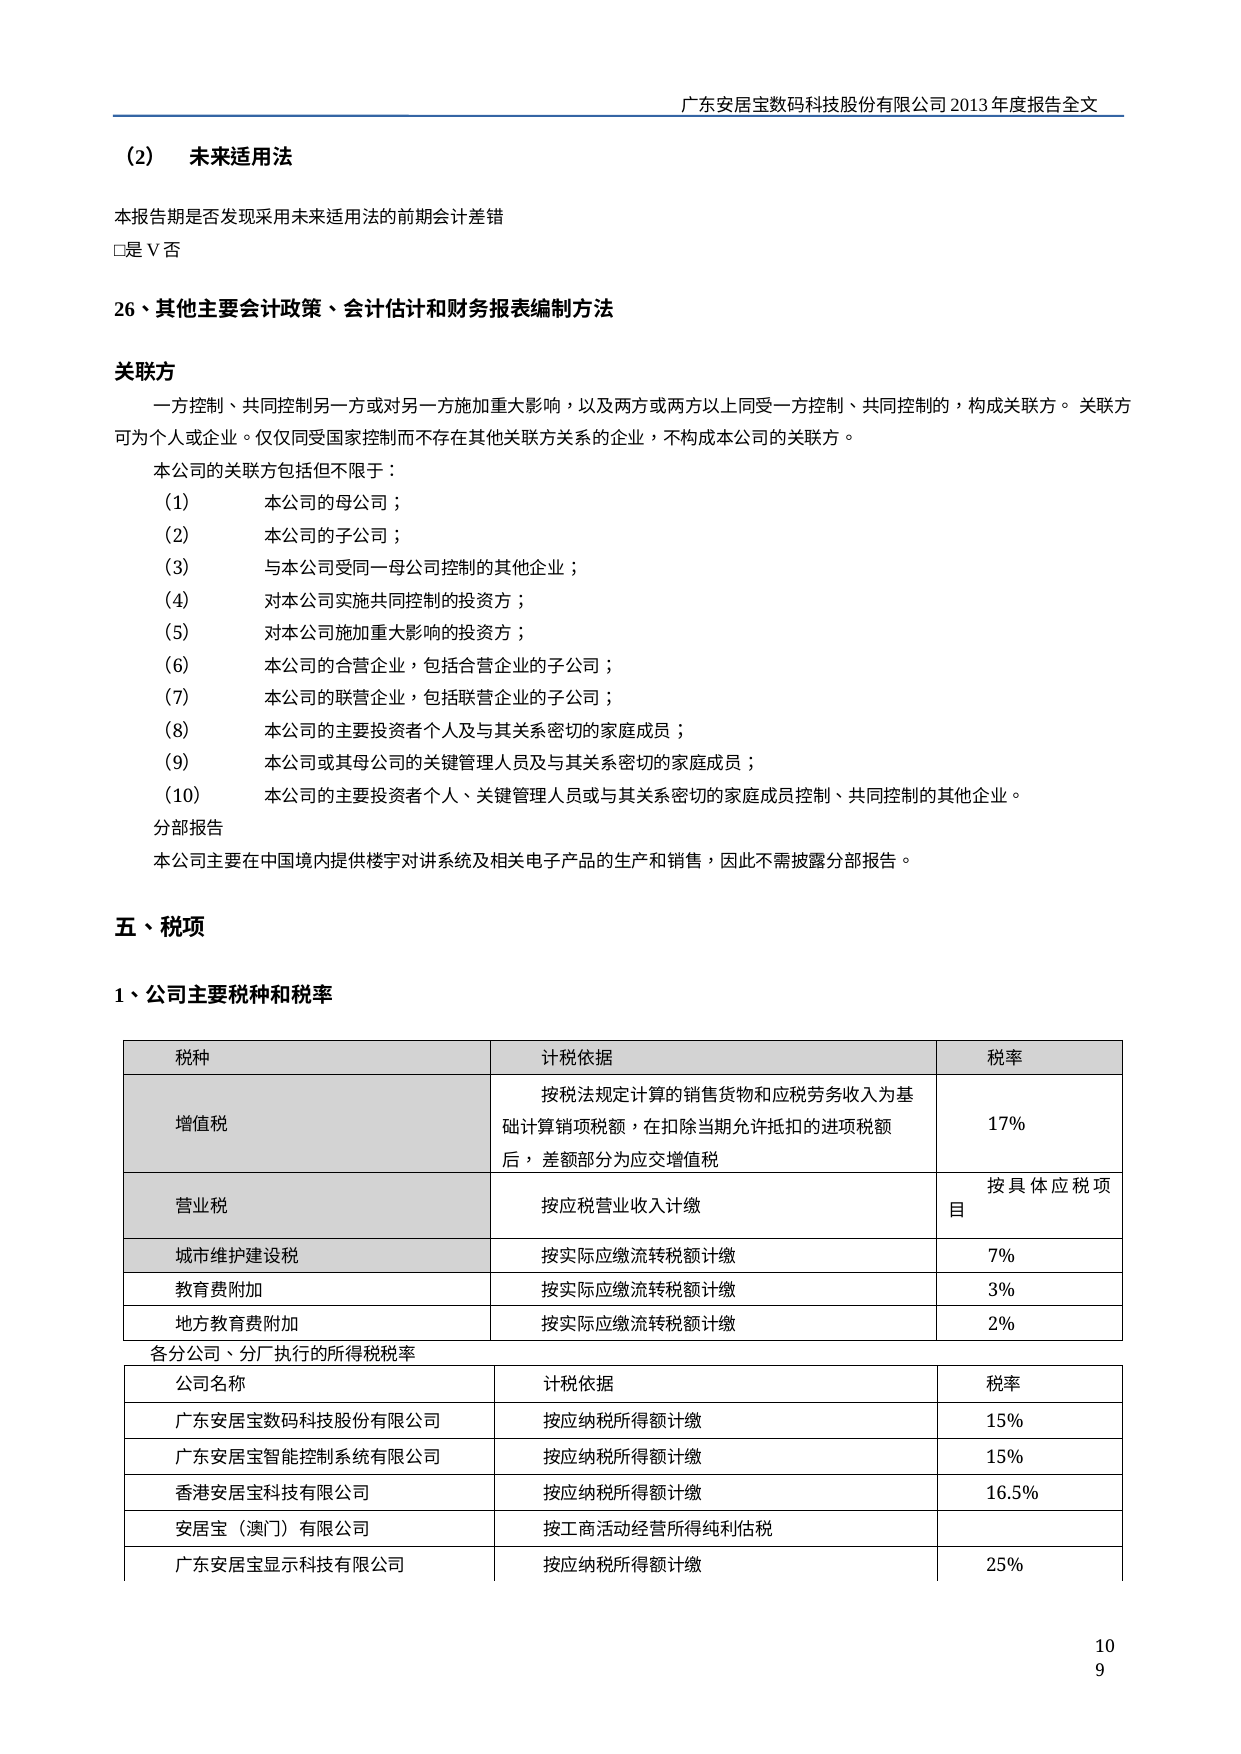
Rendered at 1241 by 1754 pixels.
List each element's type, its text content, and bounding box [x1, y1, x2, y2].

text （2） 未来适用法 [114, 142, 1133, 171]
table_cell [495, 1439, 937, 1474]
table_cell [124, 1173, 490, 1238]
text （8） 本公司的主要投资者个人及与其关系密切的家庭成员； [114, 711, 1133, 744]
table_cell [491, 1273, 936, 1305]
text 各分公司、分厂执行的所得税税率 [150, 1341, 1133, 1365]
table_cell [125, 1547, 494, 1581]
text （6） 本公司的合营企业，包括合营企业的子公司； [114, 646, 1133, 679]
text （2） 本公司的子公司； [114, 516, 1133, 549]
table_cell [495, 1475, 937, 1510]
text （9） 本公司或其母公司的关键管理人员及与其关系密切的家庭成员； [114, 744, 1133, 776]
text （4） 对本公司实施共同控制的投资方； [114, 581, 1133, 614]
text 26、其他主要会计政策、会计估计和财务报表编制方法 [114, 290, 1133, 323]
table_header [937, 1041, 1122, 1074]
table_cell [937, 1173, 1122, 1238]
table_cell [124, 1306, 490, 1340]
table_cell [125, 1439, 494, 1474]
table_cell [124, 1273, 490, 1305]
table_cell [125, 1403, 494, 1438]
text 1、公司主要税种和税率 [114, 980, 1133, 1008]
text 关联方 [114, 354, 1133, 386]
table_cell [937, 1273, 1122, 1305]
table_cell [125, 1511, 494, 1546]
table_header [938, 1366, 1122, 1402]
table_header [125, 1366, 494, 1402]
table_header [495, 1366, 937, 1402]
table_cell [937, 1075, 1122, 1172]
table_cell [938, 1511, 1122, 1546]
text （10） 本公司的主要投资者个人、关键管理人员或与其关系密切的家庭成员控制、共同控制的其他企业。 [114, 776, 1133, 809]
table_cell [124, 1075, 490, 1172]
text 五、税项 [114, 911, 1133, 943]
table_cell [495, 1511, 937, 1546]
text 一方控制、共同控制另一方或对另一方施加重大影响，以及两方或两方以上同受一方控制、共同控制的，构成关联方。 关联方可为个人或企业。仅仅同受国家控制而不存在其他关联方关系的企业，不构成本公司的关联方。 [114, 386, 1133, 451]
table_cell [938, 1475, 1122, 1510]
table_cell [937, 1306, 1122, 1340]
text □是V否 [114, 230, 1133, 263]
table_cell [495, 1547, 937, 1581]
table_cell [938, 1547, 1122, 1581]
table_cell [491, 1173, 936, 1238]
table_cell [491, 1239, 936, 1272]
text 分部报告 [114, 809, 1133, 841]
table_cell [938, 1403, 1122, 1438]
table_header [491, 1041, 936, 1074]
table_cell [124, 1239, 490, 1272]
text 本报告期是否发现采用未来适用法的前期会计差错 [114, 198, 1133, 230]
text （5） 对本公司施加重大影响的投资方； [114, 614, 1133, 646]
text （3） 与本公司受同一母公司控制的其他企业； [114, 549, 1133, 581]
text （1） 本公司的母公司； [114, 484, 1133, 516]
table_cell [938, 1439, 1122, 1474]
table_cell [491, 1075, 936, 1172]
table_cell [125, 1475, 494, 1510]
text 本公司主要在中国境内提供楼宇对讲系统及相关电子产品的生产和销售，因此不需披露分部报告。 [114, 841, 1133, 874]
text （7） 本公司的联营企业，包括联营企业的子公司； [114, 679, 1133, 711]
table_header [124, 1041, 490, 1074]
text 本公司的关联方包括但不限于： [114, 451, 1133, 484]
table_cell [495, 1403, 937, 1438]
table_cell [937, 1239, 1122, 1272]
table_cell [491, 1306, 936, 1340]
